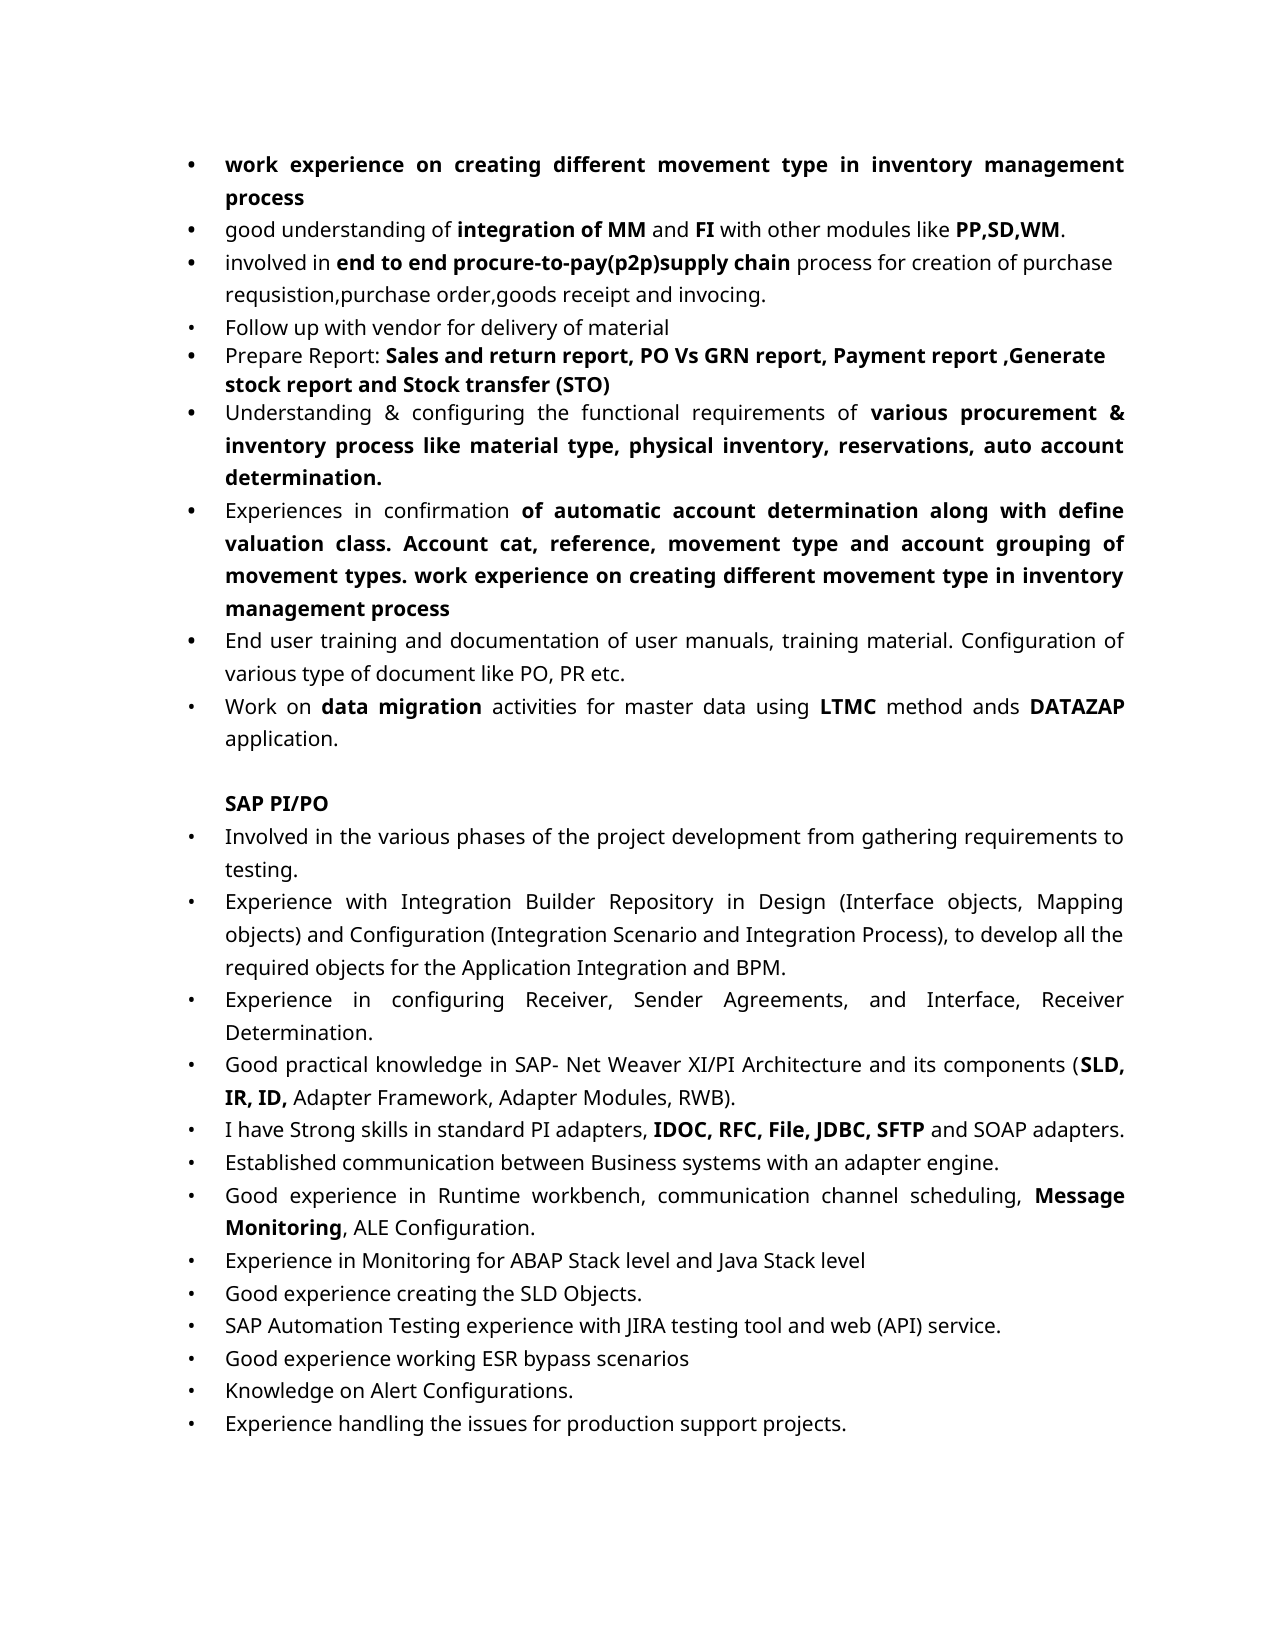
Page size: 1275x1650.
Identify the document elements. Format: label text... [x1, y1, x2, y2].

list Prepare Report: Sales and return report, PO Vs GRN report, Payment report ,Generate stock report and Stock transfer (STO) [187, 341, 1125, 398]
list Good experience working ESR bypass scenarios [187, 1344, 1125, 1372]
list Involved in the various phases of the project development from gathering requirements to testing. [187, 822, 1125, 883]
list I have Strong skills in standard PI adapters, IDOC, RFC, File, JDBC, SFTP and SOAP adapters. [187, 1116, 1125, 1144]
list Good experience creating the SLD Objects. [187, 1279, 1125, 1307]
list Understanding & configuring the functional requirements of various procurement & inventory process like material type, physical inventory, reservations, auto account determination. [187, 398, 1125, 492]
list Experience handling the issues for production support projects. [187, 1409, 1125, 1437]
text SAP PI/PO [225, 789, 1125, 818]
list Established communication between Business systems with an adapter engine. [187, 1148, 1125, 1177]
list Good practical knowledge in SAP- Net Weaver XI/PI Architecture and its components (SLD, IR, ID, Adapter Framework, Adapter Modules, RWB). [187, 1050, 1125, 1111]
list Follow up with vendor for delivery of material [187, 313, 1125, 341]
list End user training and documentation of user manuals, training material. Configuration of various type of document like PO, PR etc. [187, 627, 1125, 688]
list Good experience in Runtime workbench, communication channel scheduling, Message Monitoring, ALE Configuration. [187, 1181, 1125, 1242]
list good understanding of integration of MM and FI with other modules like PP,SD,WM. [187, 215, 1125, 244]
list Experience with Integration Builder Repository in Design (Interface objects, Mapping objects) and Configuration (Integration Scenario and Integration Process), to develop all the required objects for the Application Integration and BPM. [187, 887, 1125, 981]
list Experience in Monitoring for ABAP Stack level and Java Stack level [187, 1246, 1125, 1274]
list Knowledge on Alert Configurations. [187, 1376, 1125, 1405]
list SAP Automation Testing experience with JIRA testing tool and web (API) service. [187, 1311, 1125, 1340]
list Experience in configuring Receiver, Sender Agreements, and Interface, Receiver Determination. [187, 985, 1125, 1046]
list work experience on creating different movement type in inventory management process [187, 150, 1125, 211]
list Work on data migration activities for master data using LTMC method ands DATAZAP application. [187, 692, 1125, 753]
list Experiences in confirmation of automatic account determination along with define valuation class. Account cat, reference, movement type and account grouping of movement types. work experience on creating different movement type in inventory management process [187, 496, 1125, 622]
list involved in end to end procure-to-pay(p2p)supply chain process for creation of purchase requsistion,purchase order,goods receipt and invocing. [187, 248, 1125, 309]
